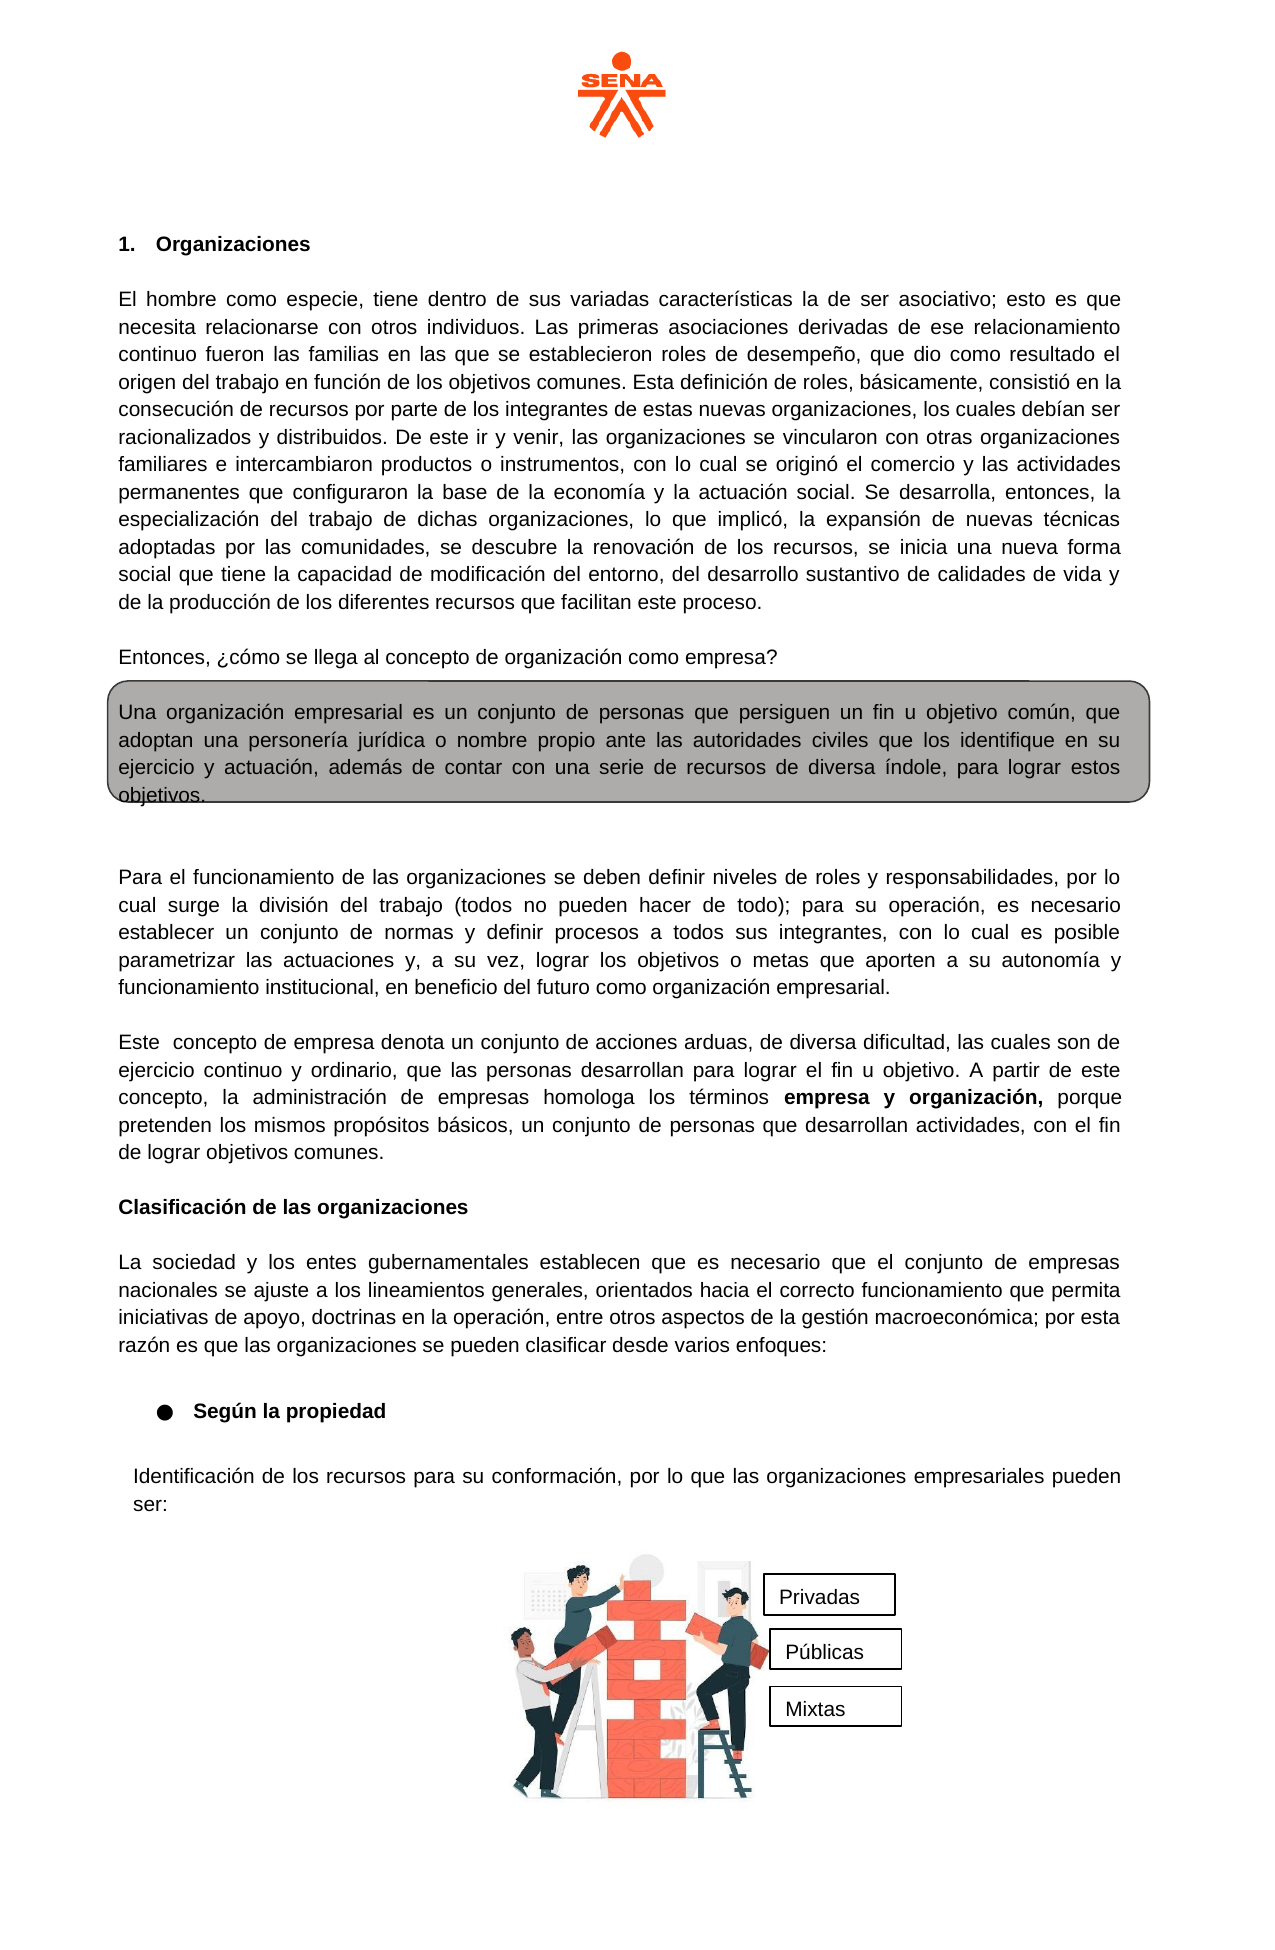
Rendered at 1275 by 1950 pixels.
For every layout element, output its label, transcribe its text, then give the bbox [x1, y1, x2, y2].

text Identificación de los recursos para su conformación, por lo que las organizaciones empresariales pueden ser: [133, 1464, 1122, 1516]
text Para el funcionamiento de las organizaciones se deben definir niveles de roles y responsabilidades, por lo cual surge la división del trabajo (todos no pueden hacer de todo); para su operación, es necesario establecer un conjunto de normas y definir procesos a todos sus integrantes, con lo cual es posible parametrizar las actuaciones y, a su vez, lograr los objetivos o metas que aporten a su autonomía y funcionamiento institucional, en beneficio del futuro como organización empresarial. [118, 865, 1122, 999]
list Organizaciones [118, 232, 1122, 256]
text La sociedad y los entes gubernamentales establecen que es necesario que el conjunto de empresas nacionales se ajuste a los lineamientos generales, orientados hacia el correcto funcionamiento que permita iniciativas de apoyo, doctrinas en la operación, entre otros aspectos de la gestión macroeconómica; por esta razón es que las organizaciones se pueden clasificar desde varios enfoques: [118, 1250, 1122, 1357]
text Una organización empresarial es un conjunto de personas que persiguen un fin u objetivo común, que adoptan una personería jurídica o nombre propio ante las autoridades civiles que los identifique en su ejercicio y actuación, además de contar con una serie de recursos de diversa índole, para lograr estos objetivos. [118, 700, 1122, 807]
picture [503, 1539, 774, 1811]
text Este concepto de empresa denota un conjunto de acciones arduas, de diversa dificultad, las cuales son de ejercicio continuo y ordinario, que las personas desarrollan para lograr el fin u objetivo. A partir de este concepto, la administración de empresas homologa los términos empresa y organización, porque pretenden los mismos propósitos básicos, un conjunto de personas que desarrollan actividades, con el fin de lograr objetivos comunes. [118, 1030, 1122, 1164]
text Entonces, ¿cómo se llega al concepto de organización como empresa? [118, 645, 1122, 669]
picture [568, 48, 672, 142]
text El hombre como especie, tiene dentro de sus variadas características la de ser asociativo; esto es que necesita relacionarse con otros individuos. Las primeras asociaciones derivadas de ese relacionamiento continuo fueron las familias en las que se establecieron roles de desempeño, que dio como resultado el origen del trabajo en función de los objetivos comunes. Esta definición de roles, básicamente, consistió en la consecución de recursos por parte de los integrantes de estas nuevas organizaciones, los cuales debían ser racionalizados y distribuidos. De este ir y venir, las organizaciones se vincularon con otras organizaciones familiares e intercambiaron productos o instrumentos, con lo cual se originó el comercio y las actividades permanentes que configuraron la base de la economía y la actuación social. Se desarrolla, entonces, la especialización del trabajo de dichas organizaciones, lo que implicó, la expansión de nuevas técnicas adoptadas por las comunidades, se descubre la renovación de los recursos, se inicia una nueva forma social que tiene la capacidad de modificación del entorno, del desarrollo sustantivo de calidades de vida y de la producción de los diferentes recursos que facilitan este proceso. [118, 287, 1122, 614]
list Según la propiedad [156, 1388, 1122, 1430]
text Clasificación de las organizaciones [118, 1195, 1122, 1219]
